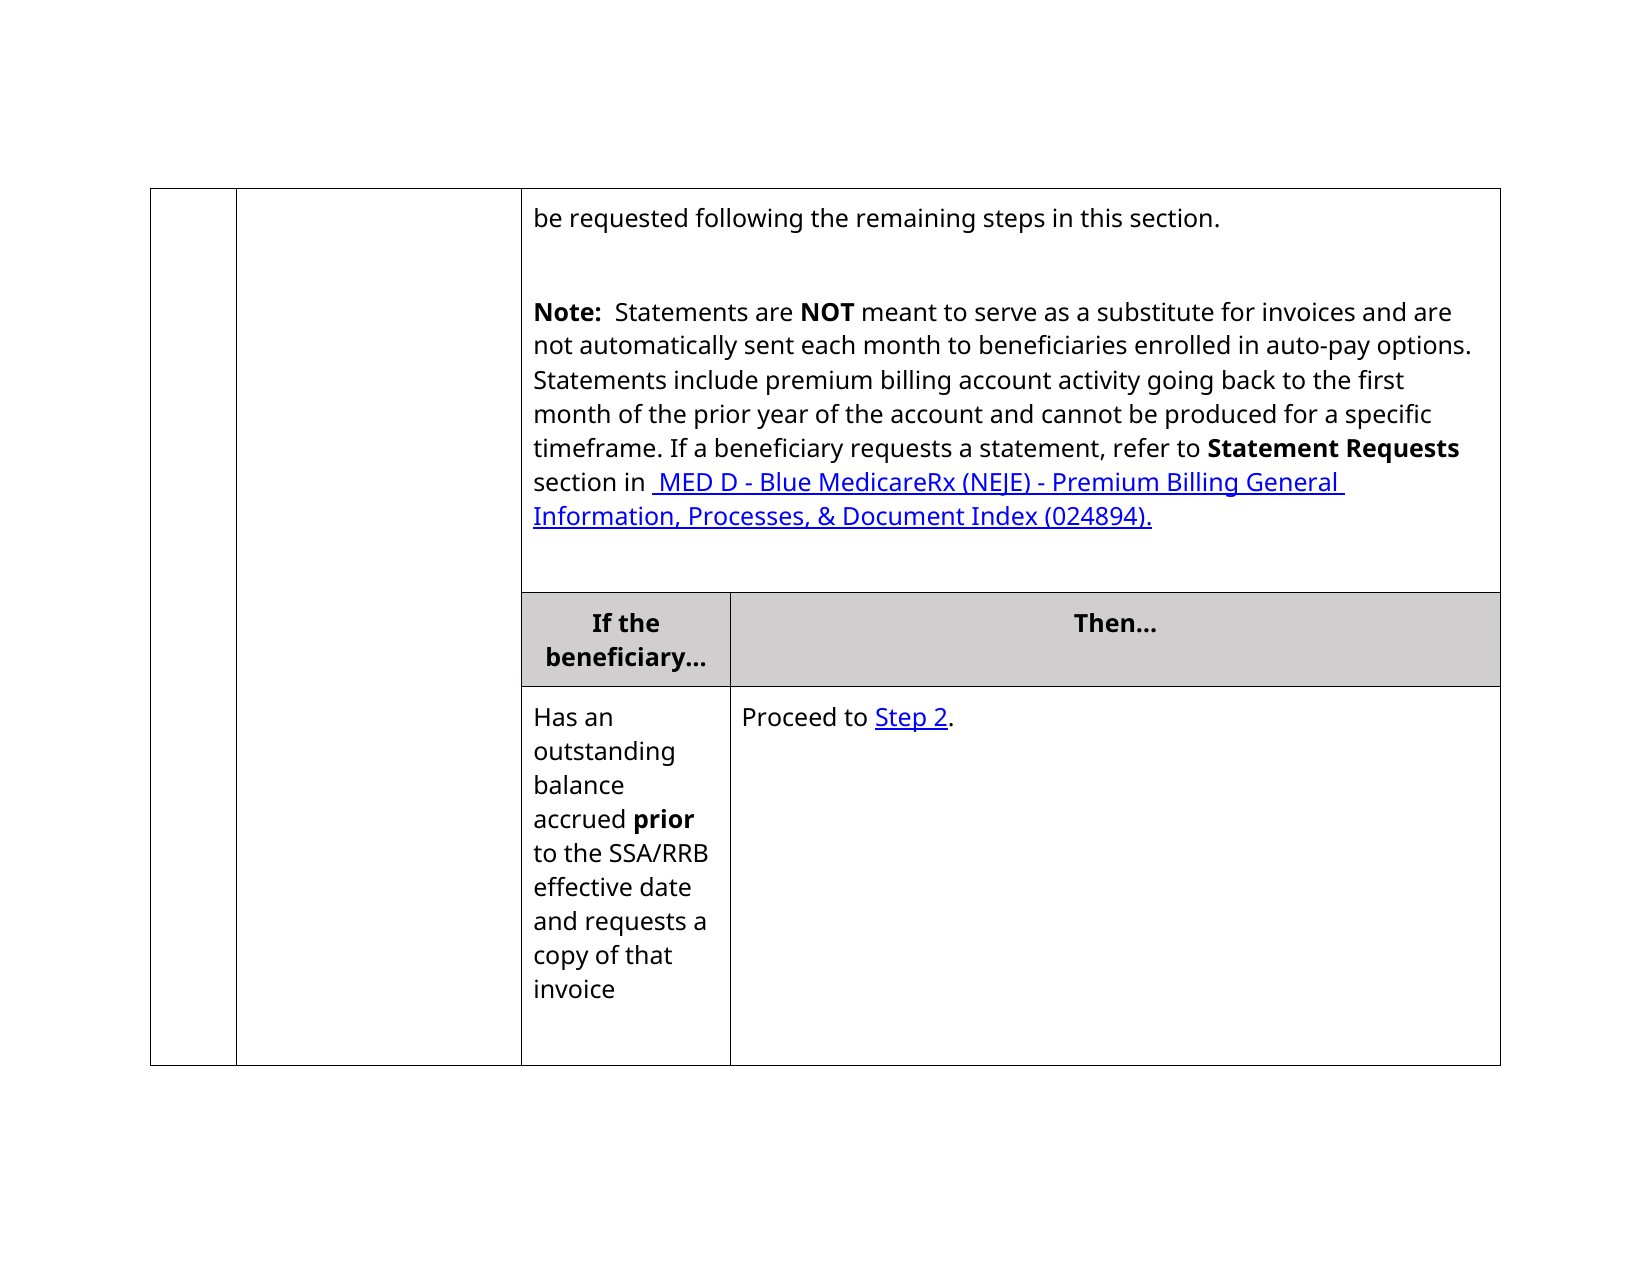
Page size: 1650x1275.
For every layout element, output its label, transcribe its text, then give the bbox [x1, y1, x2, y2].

table_cell If the beneficiary… [522, 593, 730, 686]
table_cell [522, 189, 1500, 592]
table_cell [237, 189, 521, 1065]
table_cell Proceed to Step 2. [731, 687, 1500, 1065]
table_cell Then… [731, 593, 1500, 686]
table_cell Has an outstanding balance accrued prior to the SSA/RRB effective date and requests a copy of that invoice [522, 687, 730, 1065]
